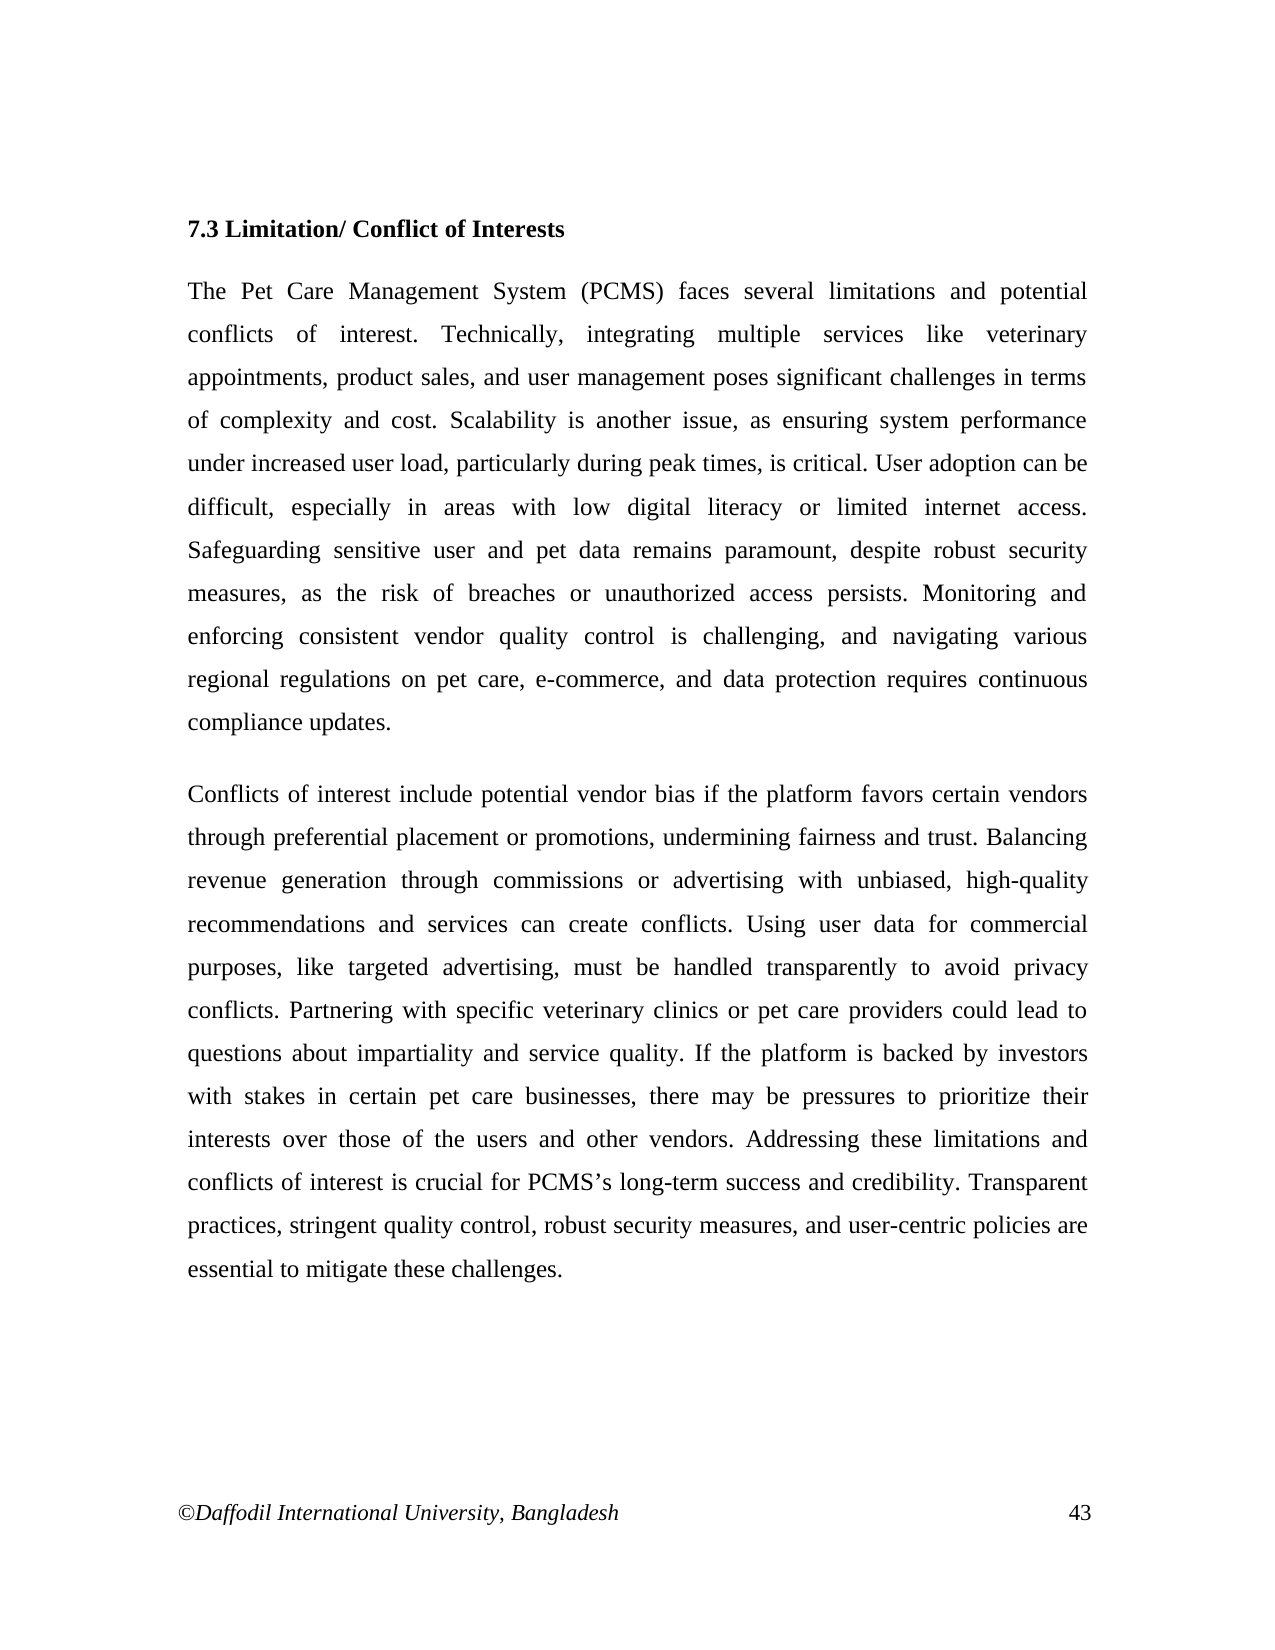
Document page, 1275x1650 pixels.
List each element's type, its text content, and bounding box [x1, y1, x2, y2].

subtitle Limitation/ Conflict of Interests [187, 214, 1194, 243]
text The Pet Care Management System (PCMS) faces several limitations and potential conflicts of interest. Technically, integrating multiple services like veterinary appointments, product sales, and user management poses significant challenges in terms of complexity and cost. Scalability is another issue, as ensuring system performance under increased user load, particularly during peak times, is critical. User adoption can be difficult, especially in areas with low digital literacy or limited internet access. Safeguarding sensitive user and pet data remains paramount, despite robust security measures, as the risk of breaches or unauthorized access persists. Monitoring and enforcing consistent vendor quality control is challenging, and navigating various regional regulations on pet care, e-commerce, and data protection requires continuous compliance updates. [187, 276, 1088, 736]
text Conflicts of interest include potential vendor bias if the platform favors certain vendors through preferential placement or promotions, undermining fairness and trust. Balancing revenue generation through commissions or advertising with unbiased, high-quality recommendations and services can create conflicts. Using user data for commercial purposes, like targeted advertising, must be handled transparently to avoid privacy conflicts. Partnering with specific veterinary clinics or pet care providers could lead to questions about impartiality and service quality. If the platform is backed by investors with stakes in certain pet care businesses, there may be pressures to prioritize their interests over those of the users and other vendors. Addressing these limitations and conflicts of interest is crucial for PCMS’s long-term success and credibility. Transparent practices, stringent quality control, robust security measures, and user-centric policies are essential to mitigate these challenges. [187, 779, 1088, 1282]
